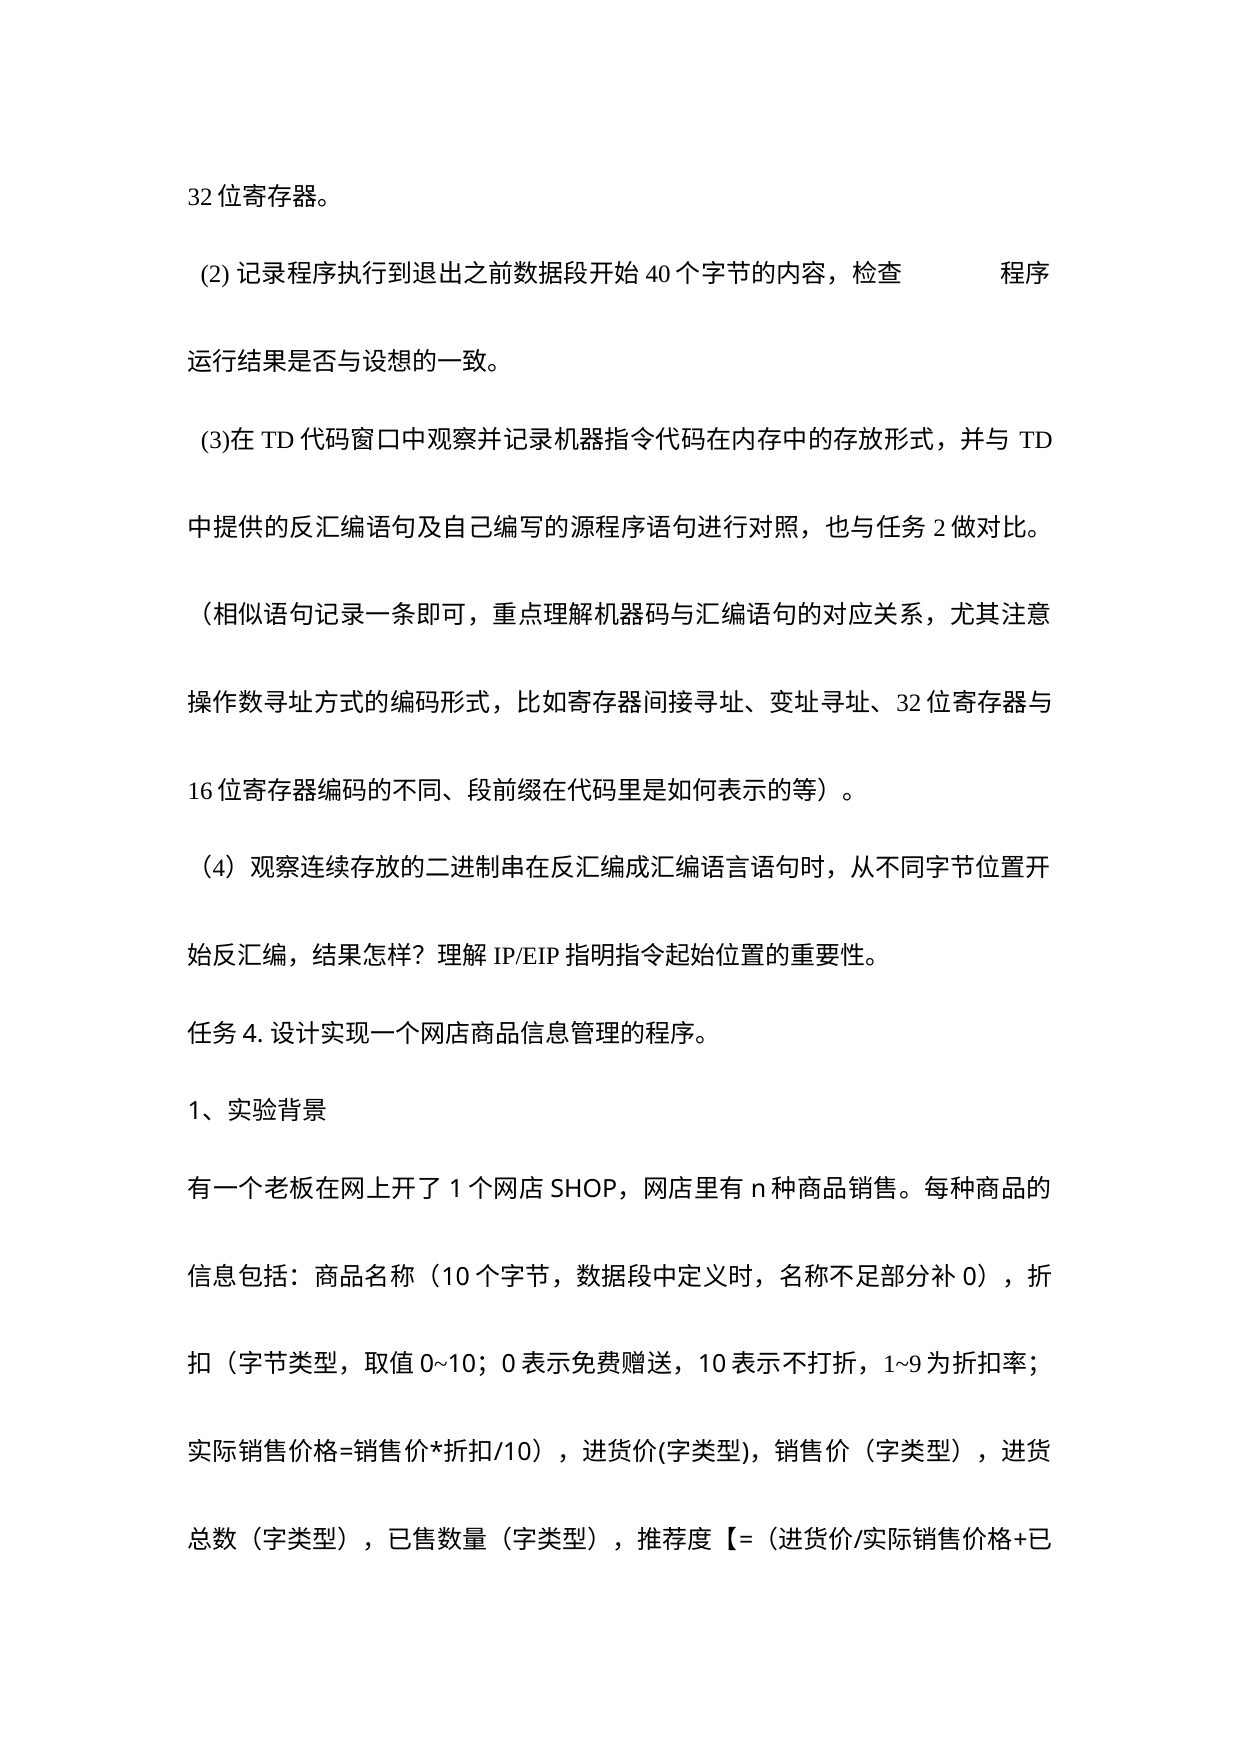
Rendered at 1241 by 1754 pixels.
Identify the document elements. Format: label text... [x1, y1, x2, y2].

text 1、实验背景 [187, 1076, 1053, 1141]
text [187, 1154, 1053, 1570]
text 任务4. 设计实现一个网店商品信息管理的程序。 [187, 999, 1053, 1064]
text （4）观察连续存放的二进制串在反汇编成汇编语言语句时，从不同字节位置开始反汇编，结果怎样？理解 IP/EIP指明指令起始位置的重要性。 [187, 833, 1053, 986]
text (3)在TD代码窗口中观察并记录机器指令代码在内存中的存放形式，并与TD中提供的反汇编语句及自己编写的源程序语句进行对照，也与任务2做对比。（相似语句记录一条即可，重点理解机器码与汇编语句的对应关系，尤其注意操作数寻址方式的编码形式，比如寄存器间接寻址、变址寻址、32位寄存器与16位寄存器编码的不同、段前缀在代码里是如何表示的等）。 [187, 405, 1053, 821]
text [187, 162, 1053, 227]
text (2) 记录程序执行到退出之前数据段开始40个字节的内容，检查 程序运行结果是否与设想的一致。 [187, 239, 1053, 392]
